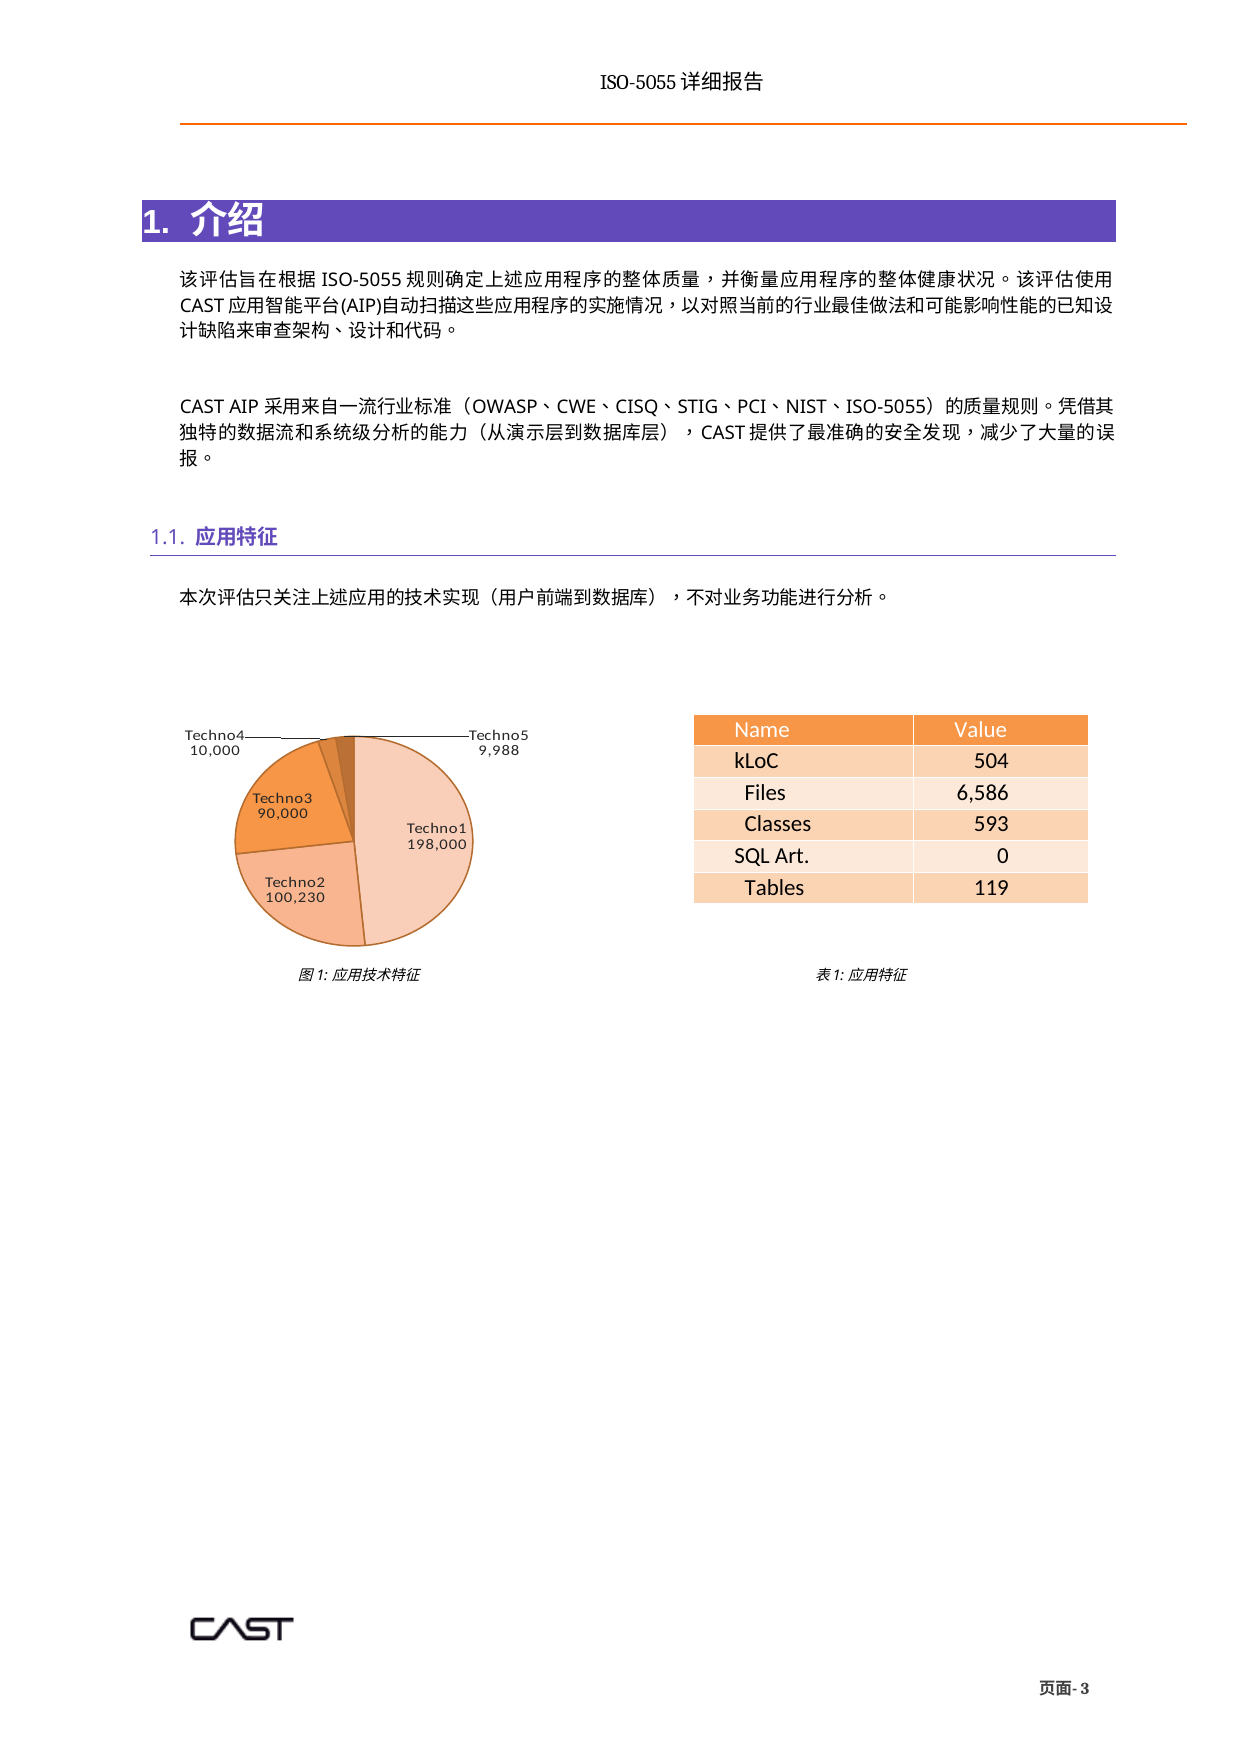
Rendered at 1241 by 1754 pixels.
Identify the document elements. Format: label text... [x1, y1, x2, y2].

table_cell 119 [914, 873, 1088, 903]
picture [179, 1606, 304, 1651]
table_cell 6,586 [914, 778, 1088, 808]
text 图 1: 应用技术特征 表1: 应用特征 [253, 959, 1116, 984]
table_cell kLoC [694, 746, 913, 777]
table_cell Classes [694, 810, 913, 840]
table_header Value [914, 715, 1088, 745]
subtitle 应用特征 [150, 520, 1116, 555]
text 该评估旨在根据ISO-5055规则确定上述应用程序的整体质量，并衡量应用程序的整体健康状况。该评估使用CAST应用智能平台(AIP)自动扫描这些应用程序的实施情况，以对照当前的行业最佳做法和可能影响性能的已知设计缺陷来审查架构、设计和代码。 [179, 267, 1116, 343]
text CAST AIP 采用来自一流行业标准（OWASP、CWE、CISQ、STIG、PCI、NIST、ISO-5055）的质量规则。凭借其独特的数据流和系统级分析的能力（从演示层到数据库层），CAST提供了最准确的安全发现，减少了大量的误报。 [179, 394, 1116, 470]
table_cell Tables [694, 873, 913, 903]
table_cell Files [694, 778, 913, 808]
table_cell 593 [914, 810, 1088, 840]
table_cell 504 [914, 746, 1088, 777]
table_header Name [694, 715, 913, 745]
table_cell 0 [914, 841, 1088, 872]
text 本次评估只关注上述应用的技术实现（用户前端到数据库），不对业务功能进行分析。 [179, 584, 1116, 610]
subtitle 介绍 [142, 200, 1116, 242]
table_cell SQL Art. [694, 841, 913, 872]
